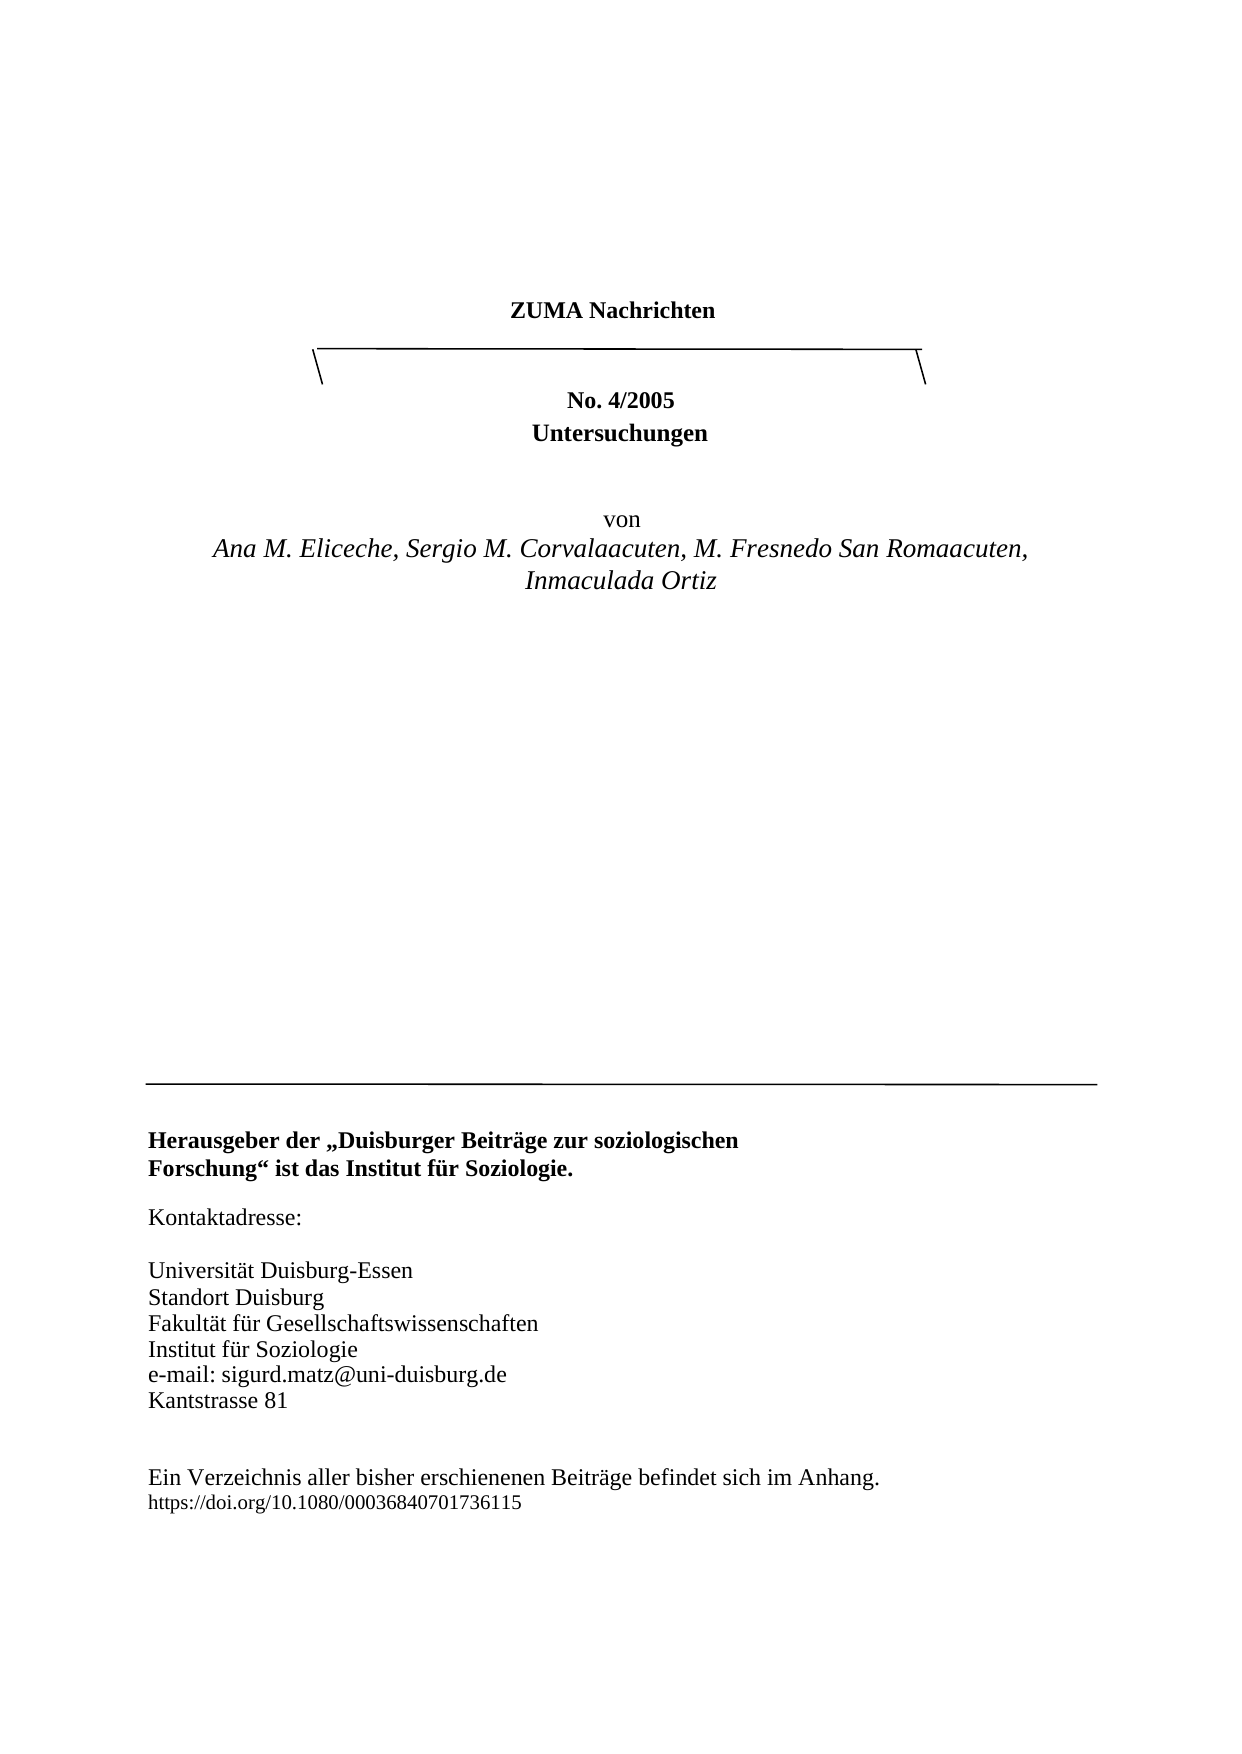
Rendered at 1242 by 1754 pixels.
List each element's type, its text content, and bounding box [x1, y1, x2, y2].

text Standort Duisburg [148, 1284, 1092, 1311]
text Kontaktadresse: [148, 1203, 1092, 1231]
text Kantstrasse 81 [148, 1388, 443, 1414]
text No. 4/2005 [148, 386, 1094, 414]
text von [148, 504, 1096, 533]
text Fakultät für Gesellschaftswissenschaften [148, 1311, 1092, 1337]
text Ein Verzeichnis aller bisher erschienenen Beiträge befindet sich im Anhang. [148, 1463, 1092, 1491]
text Institut für Soziologie [148, 1337, 1092, 1363]
text https://doi.org/10.1080/00036840701736115 [148, 1491, 1092, 1514]
text ZUMA Nachrichten [148, 297, 1077, 324]
text e-mail: sigurd.matz@uni-duisburg.de [148, 1363, 1092, 1388]
text Universität Duisburg-Essen [148, 1256, 1092, 1284]
text Untersuchungen [148, 418, 1092, 446]
text Ana M. Eliceche, Sergio M. Corvalaacuten, M. Fresnedo San Romaacuten, Inmaculada Ortiz [148, 533, 1094, 595]
text Herausgeber der „Duisburger Beiträge zur soziologischen Forschung“ ist das Institut für Soziologie. [148, 1127, 837, 1181]
